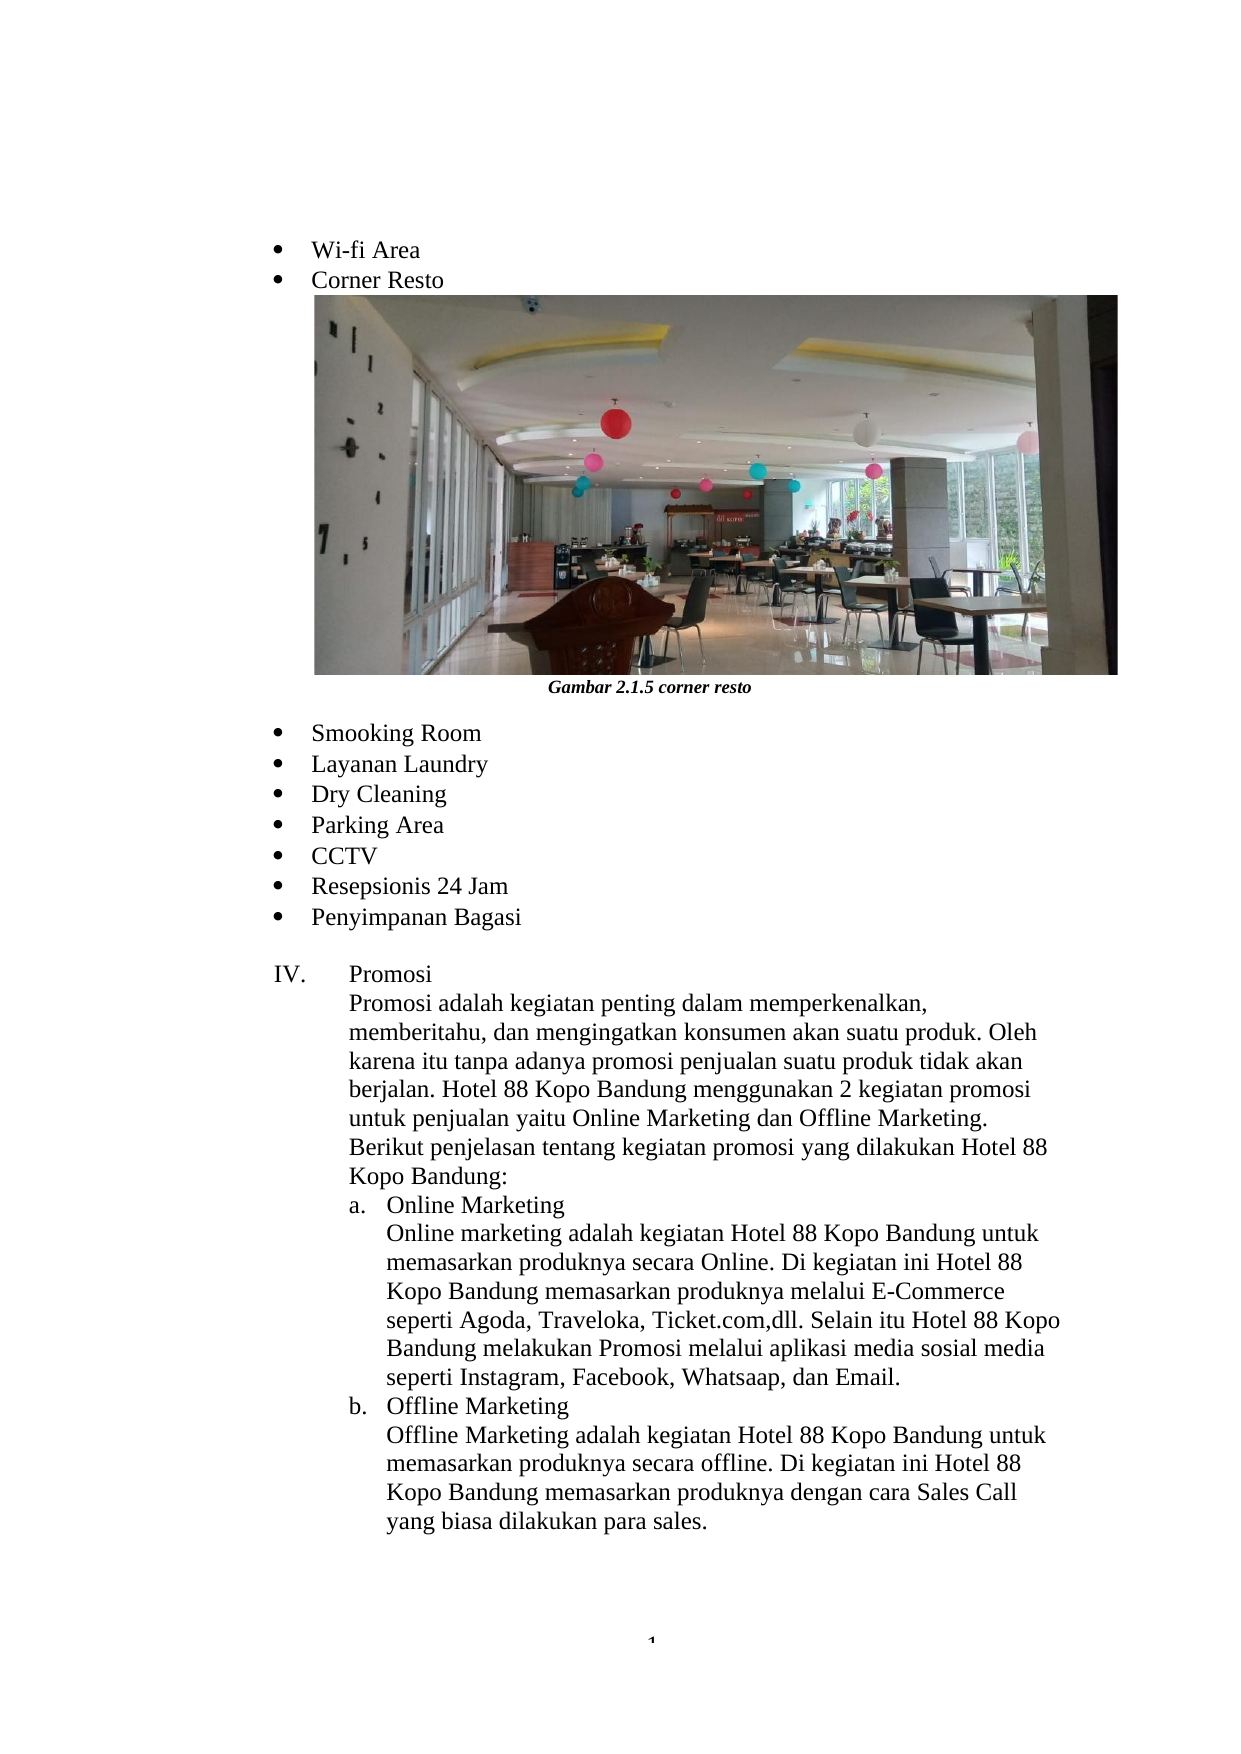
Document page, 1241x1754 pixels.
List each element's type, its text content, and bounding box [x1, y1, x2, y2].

list Parking Area [274, 809, 1130, 839]
text Offline Marketing adalah kegiatan Hotel 88 Kopo Bandung untuk memasarkan produknya secara offline. Di kegiatan ini Hotel 88 Kopo Bandung memasarkan produknya dengan cara Sales Call yang biasa dilakukan para sales. [386, 1420, 1046, 1535]
list Penyimpanan Bagasi [274, 901, 1130, 931]
text Online marketing adalah kegiatan Hotel 88 Kopo Bandung untuk memasarkan produknya secara Online. Di kegiatan ini Hotel 88 Kopo Bandung memasarkan produknya melalui E-Commerce seperti Agoda, Traveloka, Ticket.com,dll. Selain itu Hotel 88 Kopo Bandung melakukan Promosi melalui aplikasi media sosial media seperti Instagram, Facebook, Whatsaap, dan Email. [386, 1218, 1062, 1391]
list Layanan Laundry [274, 748, 1130, 778]
list Corner Resto [274, 264, 1130, 295]
list Resepsionis 24 Jam [274, 870, 1130, 901]
text Berikut penjelasan tentang kegiatan promosi yang dilakukan Hotel 88 Kopo Bandung: [349, 1132, 1047, 1190]
text Gambar 2.1.5 corner resto [246, 676, 1053, 697]
list Online Marketing [349, 1190, 1130, 1218]
list Promosi [274, 959, 1130, 988]
list Offline Marketing [349, 1391, 1130, 1420]
list Wi-fi Area [274, 234, 1130, 264]
picture [314, 295, 1118, 675]
text Promosi adalah kegiatan penting dalam memperkenalkan, memberitahu, dan mengingatkan konsumen akan suatu produk. Oleh karena itu tanpa adanya promosi penjualan suatu produk tidak akan berjalan. Hotel 88 Kopo Bandung menggunakan 2 kegiatan promosi untuk penjualan yaitu Online Marketing dan Offline Marketing. [349, 988, 1063, 1132]
list Dry Cleaning [274, 778, 1130, 809]
list CCTV [274, 840, 1130, 870]
list Smooking Room [274, 717, 1130, 748]
